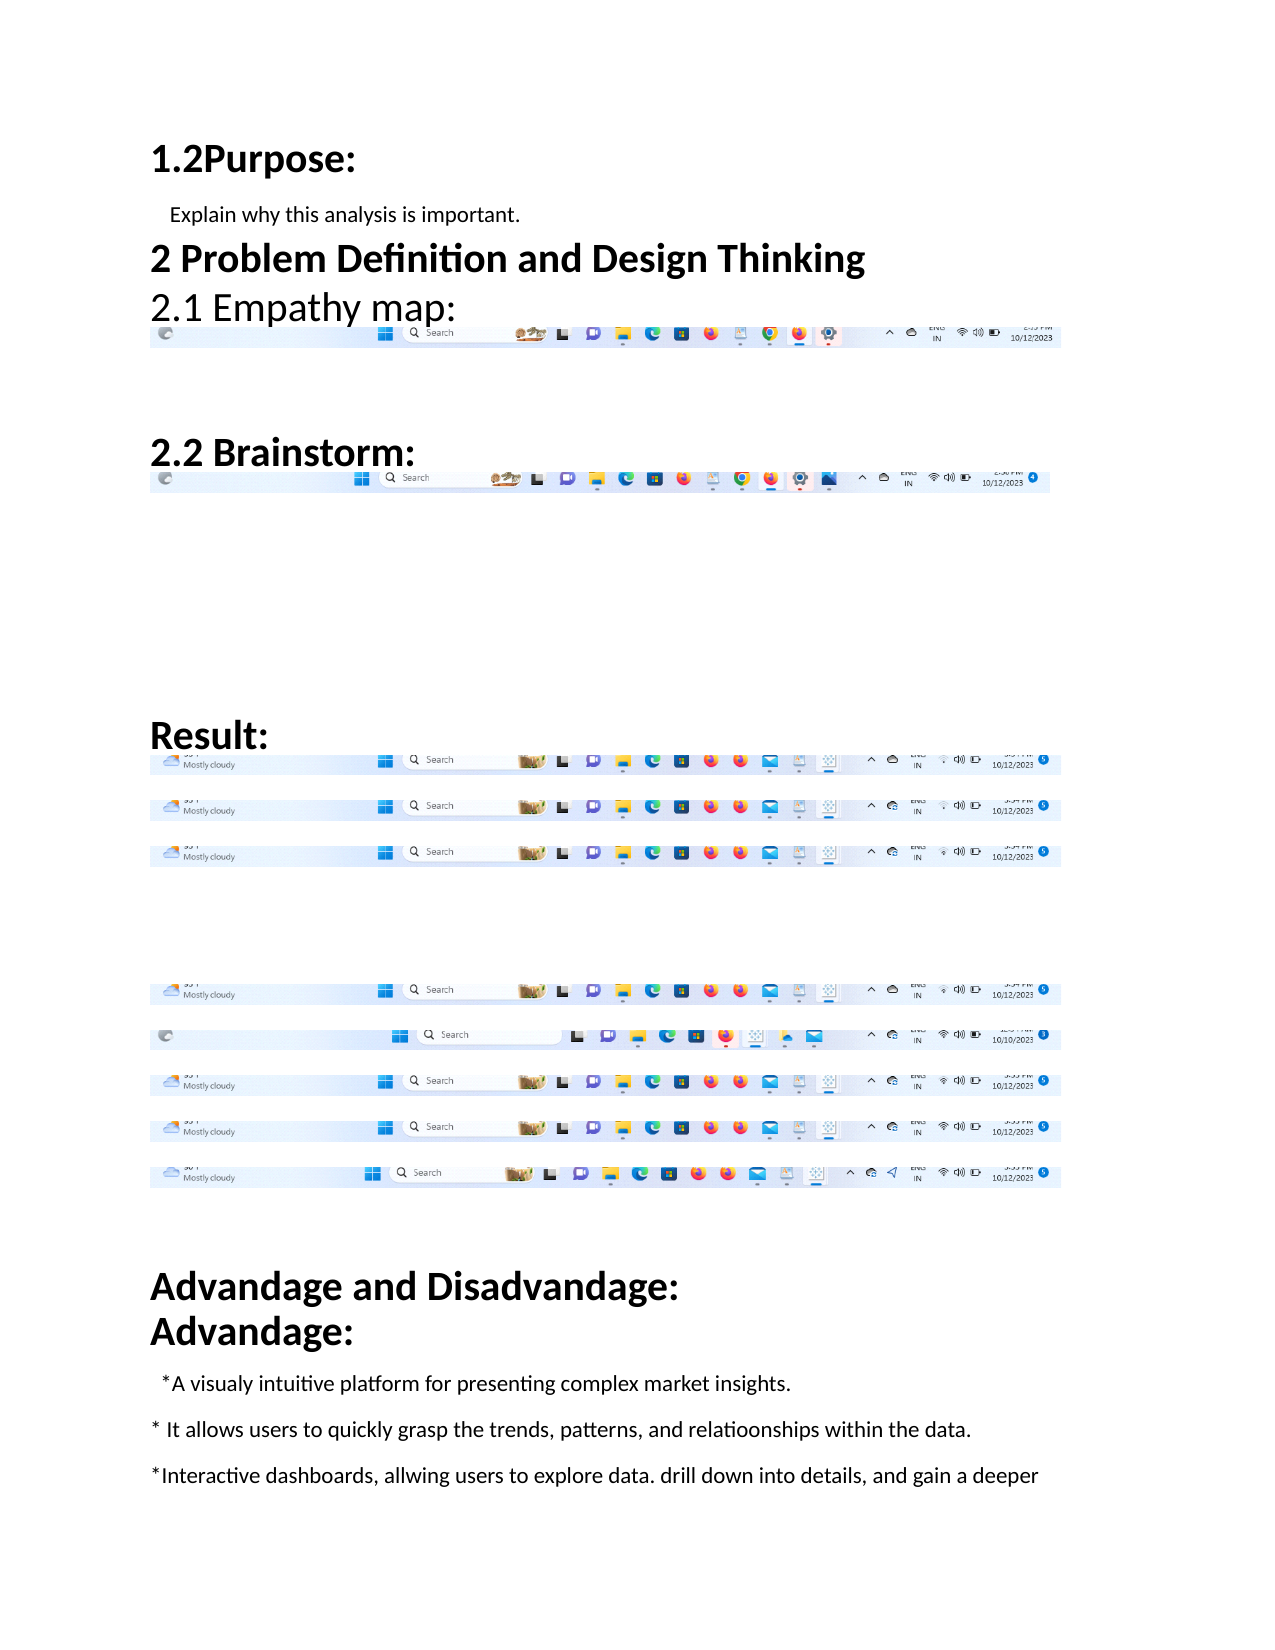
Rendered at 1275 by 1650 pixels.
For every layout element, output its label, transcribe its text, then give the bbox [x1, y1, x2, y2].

text 2.2 Brainstorm: [150, 444, 1125, 472]
text Result: [150, 726, 1125, 755]
text Advandage and Disadvandage: [150, 1280, 307, 1305]
text 2.1 Empathy map: [150, 299, 1125, 327]
text 1.2Purpose: [150, 150, 1125, 179]
text Advandage: [150, 1326, 307, 1351]
text Advandage and Disadvandage: [634, 1280, 1125, 1305]
text Explain why this analysis is important. [150, 199, 1125, 228]
text *A visualy intuitive platform for presenting complex market insights. [150, 1372, 1125, 1397]
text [150, 1463, 1125, 1488]
text Advandage: [309, 1326, 1125, 1351]
text 2 Problem Definition and Design Thinking [150, 249, 1125, 278]
text Advandage and Disadvandage: [309, 1280, 632, 1305]
text * It allows users to quickly grasp the trends, patterns, and relatioonships within the data. [150, 1417, 1125, 1442]
